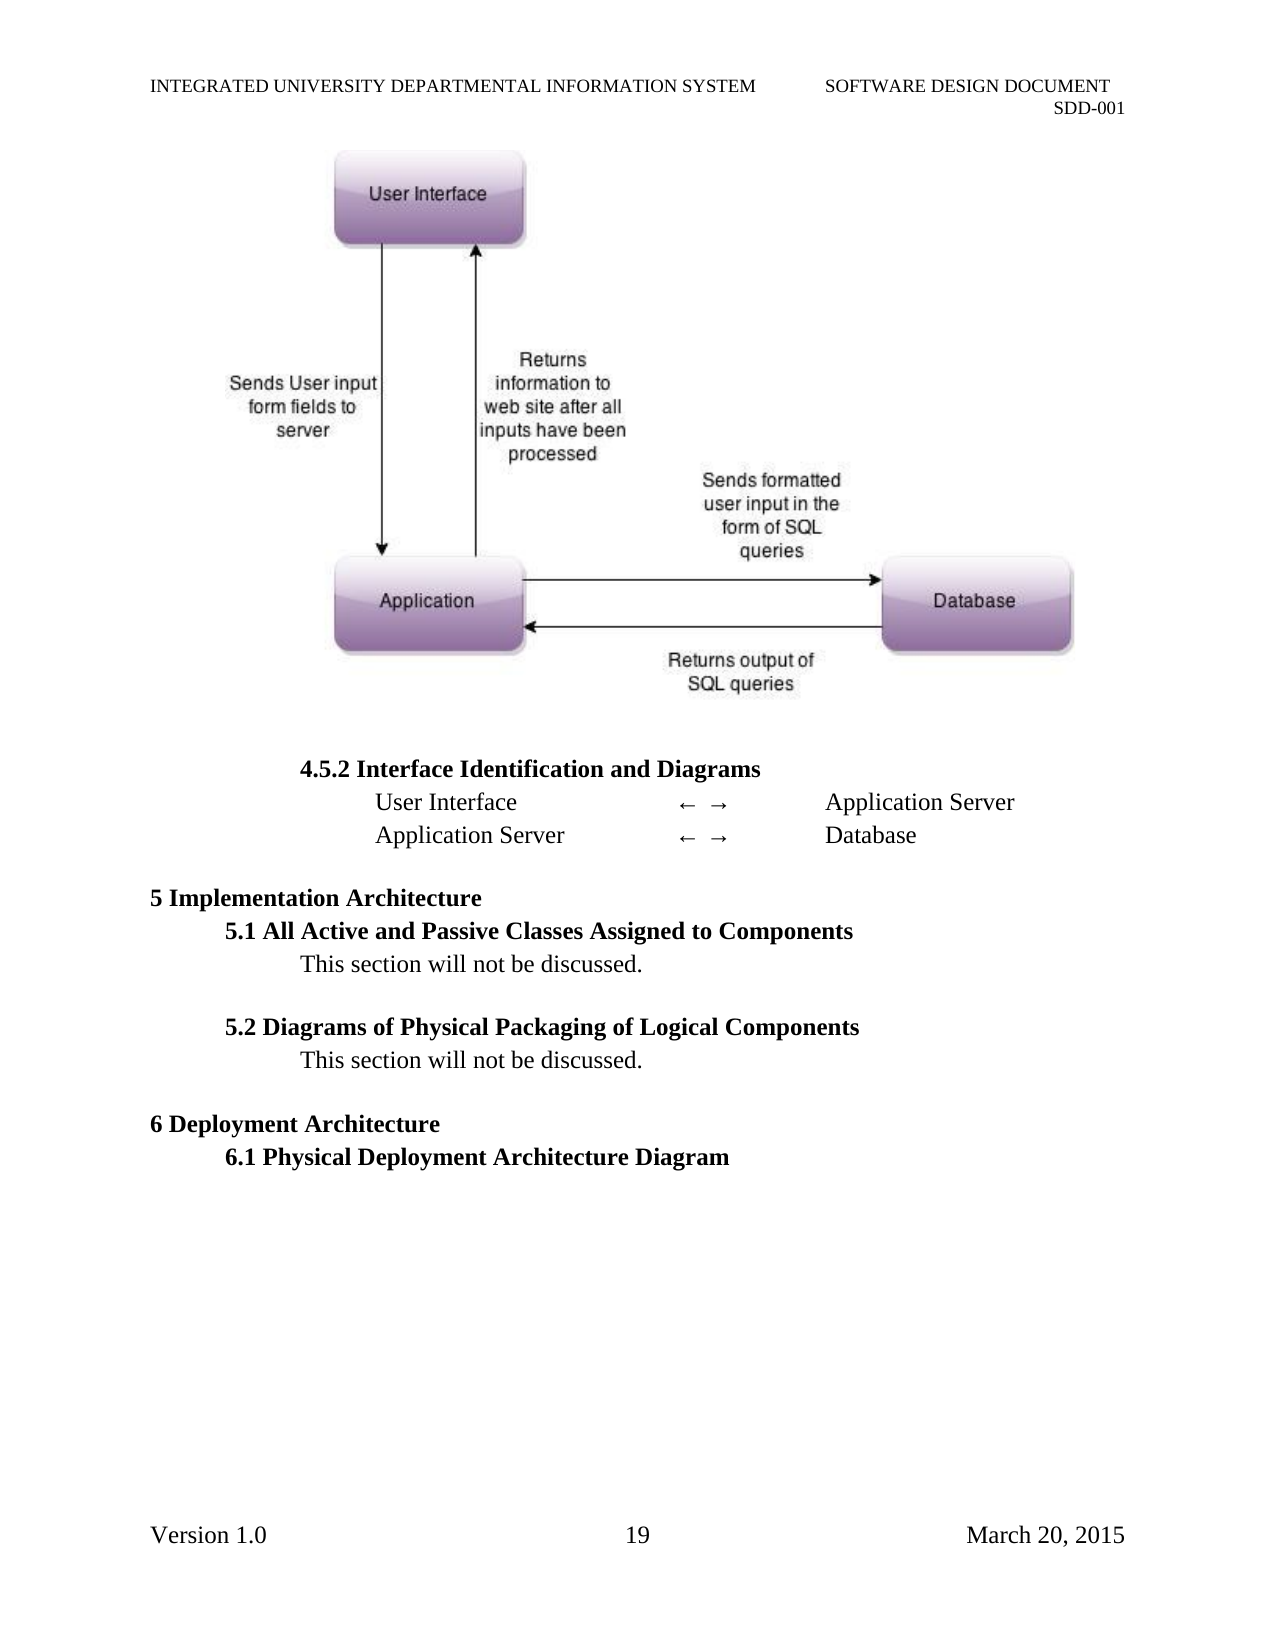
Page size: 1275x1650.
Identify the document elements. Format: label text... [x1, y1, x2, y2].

text This section will not be discussed. [300, 949, 1125, 978]
text 4.5.2 Interface Identification and Diagrams [300, 754, 1125, 783]
text 5.2 Diagrams of Physical Packaging of Logical Components [225, 1012, 1125, 1041]
text 5.1 All Active and Passive Classes Assigned to Components [225, 916, 1125, 945]
text Application Server ← → Database [375, 820, 1125, 849]
text 5 Implementation Architecture [150, 883, 1125, 912]
text 6.1 Physical Deployment Architecture Diagram [225, 1142, 1125, 1170]
picture [225, 150, 1075, 750]
text 6 Deployment Architecture [150, 1109, 1125, 1137]
text This section will not be discussed. [300, 1045, 1125, 1074]
text User Interface ← → Application Server [375, 787, 1125, 816]
